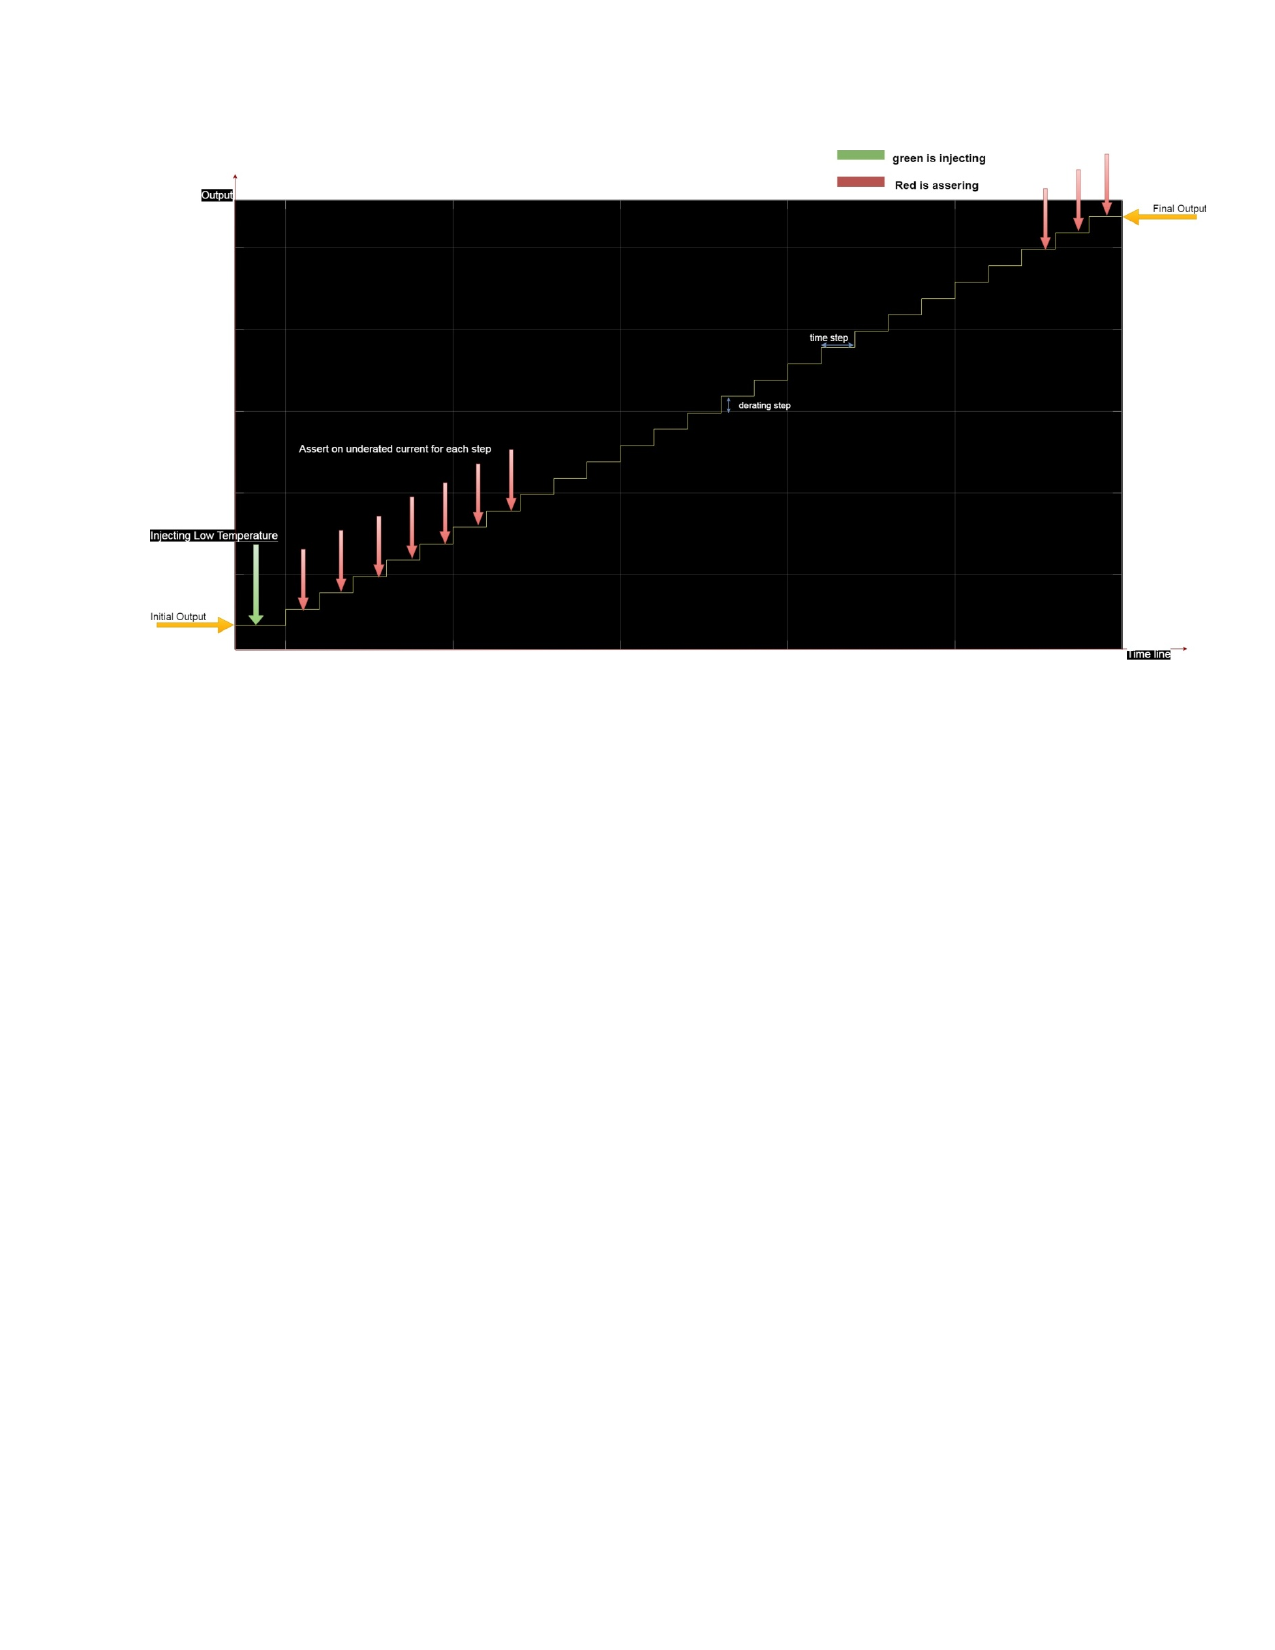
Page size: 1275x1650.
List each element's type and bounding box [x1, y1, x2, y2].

picture [150, 150, 1207, 660]
